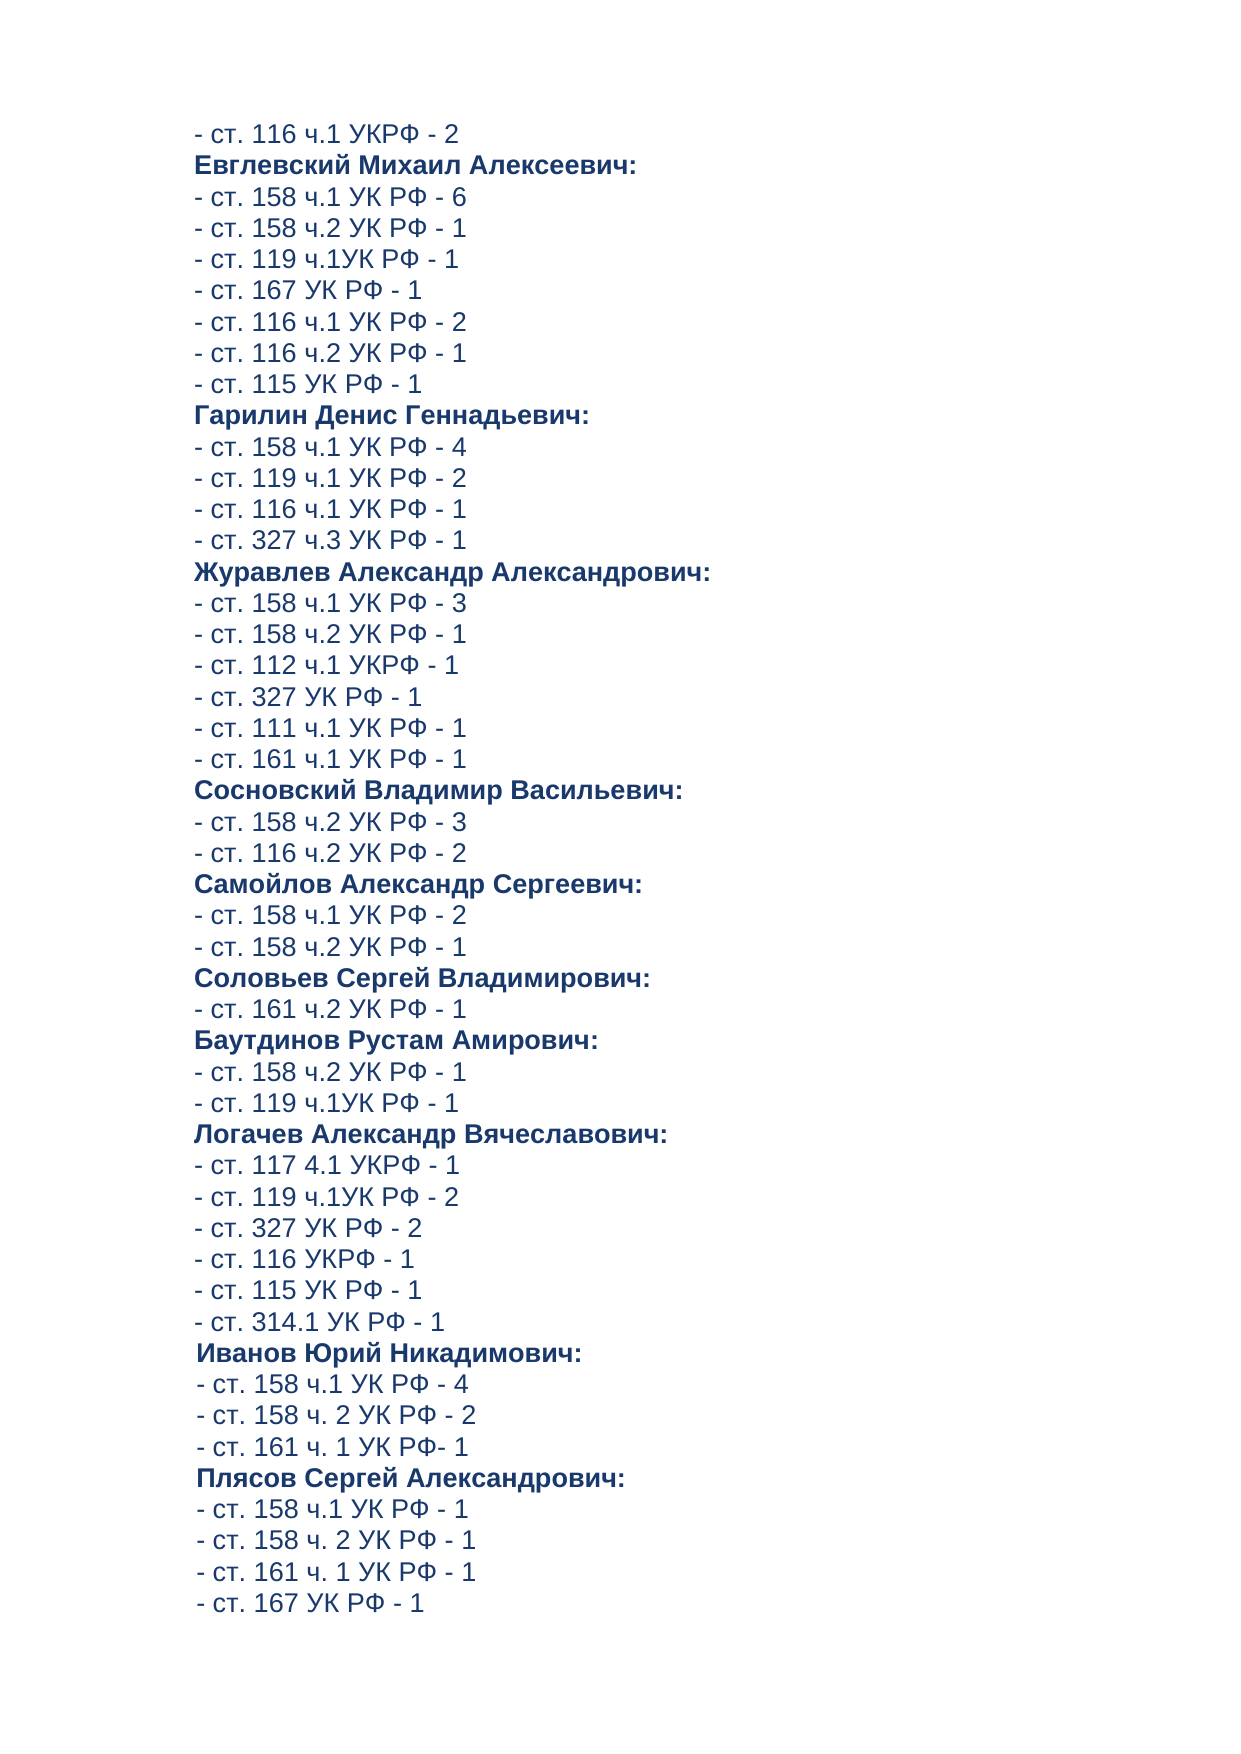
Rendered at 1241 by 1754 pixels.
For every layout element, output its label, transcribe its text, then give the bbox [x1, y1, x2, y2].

text - ст. 314.1 УК РФ - 1 [194, 1306, 1152, 1337]
text - ст. 167 УК РФ - 1 [194, 274, 1152, 306]
text - ст. 158 ч.1 УК РФ - 4 [194, 431, 1152, 462]
text Гарилин Денис Геннадьевич: [194, 399, 1152, 431]
text - ст. 158 ч.2 УК РФ - 1 [194, 1056, 1152, 1087]
text - ст. 116 ч.1 УК РФ - 1 [194, 493, 1152, 524]
text - ст. 158 ч. 2 УК РФ - 1 [196, 1524, 1152, 1556]
text Баутдинов Рустам Амирович: [194, 1024, 1152, 1056]
text - ст. 158 ч.1 УК РФ - 2 [194, 899, 1152, 931]
text - ст. 111 ч.1 УК РФ - 1 [194, 712, 1152, 743]
text Евглевский Михаил Алексеевич: [194, 149, 1152, 181]
text - ст. 158 ч.1 УК РФ - 1 [196, 1493, 1152, 1524]
text - ст. 117 4.1 УКРФ - 1 [194, 1149, 1152, 1181]
text Логачев Александр Вячеславович: [194, 1118, 1152, 1149]
text - ст. 116 ч.2 УК РФ - 2 [194, 837, 1152, 868]
text - ст. 158 ч.1 УК РФ - 6 [194, 181, 1152, 212]
text - ст. 116 ч.1 УКРФ - 2 [194, 118, 1152, 149]
text - ст. 119 ч.1УК РФ - 2 [194, 1181, 1152, 1212]
text - ст. 158 ч.2 УК РФ - 1 [194, 618, 1152, 649]
text - ст. 167 УК РФ - 1 [196, 1587, 1152, 1618]
text - ст. 161 ч.1 УК РФ - 1 [194, 743, 1152, 774]
text - ст. 119 ч.1УК РФ - 1 [194, 1087, 1152, 1118]
text Иванов Юрий Никадимович: [196, 1337, 1152, 1368]
text - ст. 158 ч.1 УК РФ - 3 [194, 587, 1152, 618]
text - ст. 161 ч. 1 УК РФ- 1 [196, 1431, 1152, 1462]
text Соловьев Сергей Владимирович: [194, 962, 1152, 993]
text - ст. 327 УК РФ - 2 [194, 1212, 1152, 1243]
text - ст. 158 ч. 2 УК РФ - 2 [196, 1399, 1152, 1431]
text Плясов Сергей Александрович: [196, 1462, 1152, 1493]
text - ст. 158 ч.2 УК РФ - 1 [194, 212, 1152, 243]
text - ст. 112 ч.1 УКРФ - 1 [194, 649, 1152, 681]
text - ст. 327 ч.3 УК РФ - 1 [194, 524, 1152, 556]
text - ст. 115 УК РФ - 1 [194, 1274, 1152, 1306]
text Сосновский Владимир Васильевич: [194, 774, 1152, 806]
text - ст. 158 ч.2 УК РФ - 3 [194, 806, 1152, 837]
text Самойлов Александр Сергеевич: [194, 868, 1152, 899]
text - ст. 158 ч.2 УК РФ - 1 [194, 931, 1152, 962]
text - ст. 161 ч.2 УК РФ - 1 [194, 993, 1152, 1024]
text - ст. 119 ч.1УК РФ - 1 [194, 243, 1152, 274]
text - ст. 116 УКРФ - 1 [194, 1243, 1152, 1274]
text - ст. 161 ч. 1 УК РФ - 1 [196, 1556, 1152, 1587]
text - ст. 115 УК РФ - 1 [194, 368, 1152, 399]
text - ст. 116 ч.1 УК РФ - 2 [194, 306, 1152, 337]
text Журавлев Александр Александрович: [194, 556, 1152, 587]
text - ст. 119 ч.1 УК РФ - 2 [194, 462, 1152, 493]
text - ст. 158 ч.1 УК РФ - 4 [196, 1368, 1152, 1399]
text - ст. 116 ч.2 УК РФ - 1 [194, 337, 1152, 368]
text - ст. 327 УК РФ - 1 [194, 681, 1152, 712]
